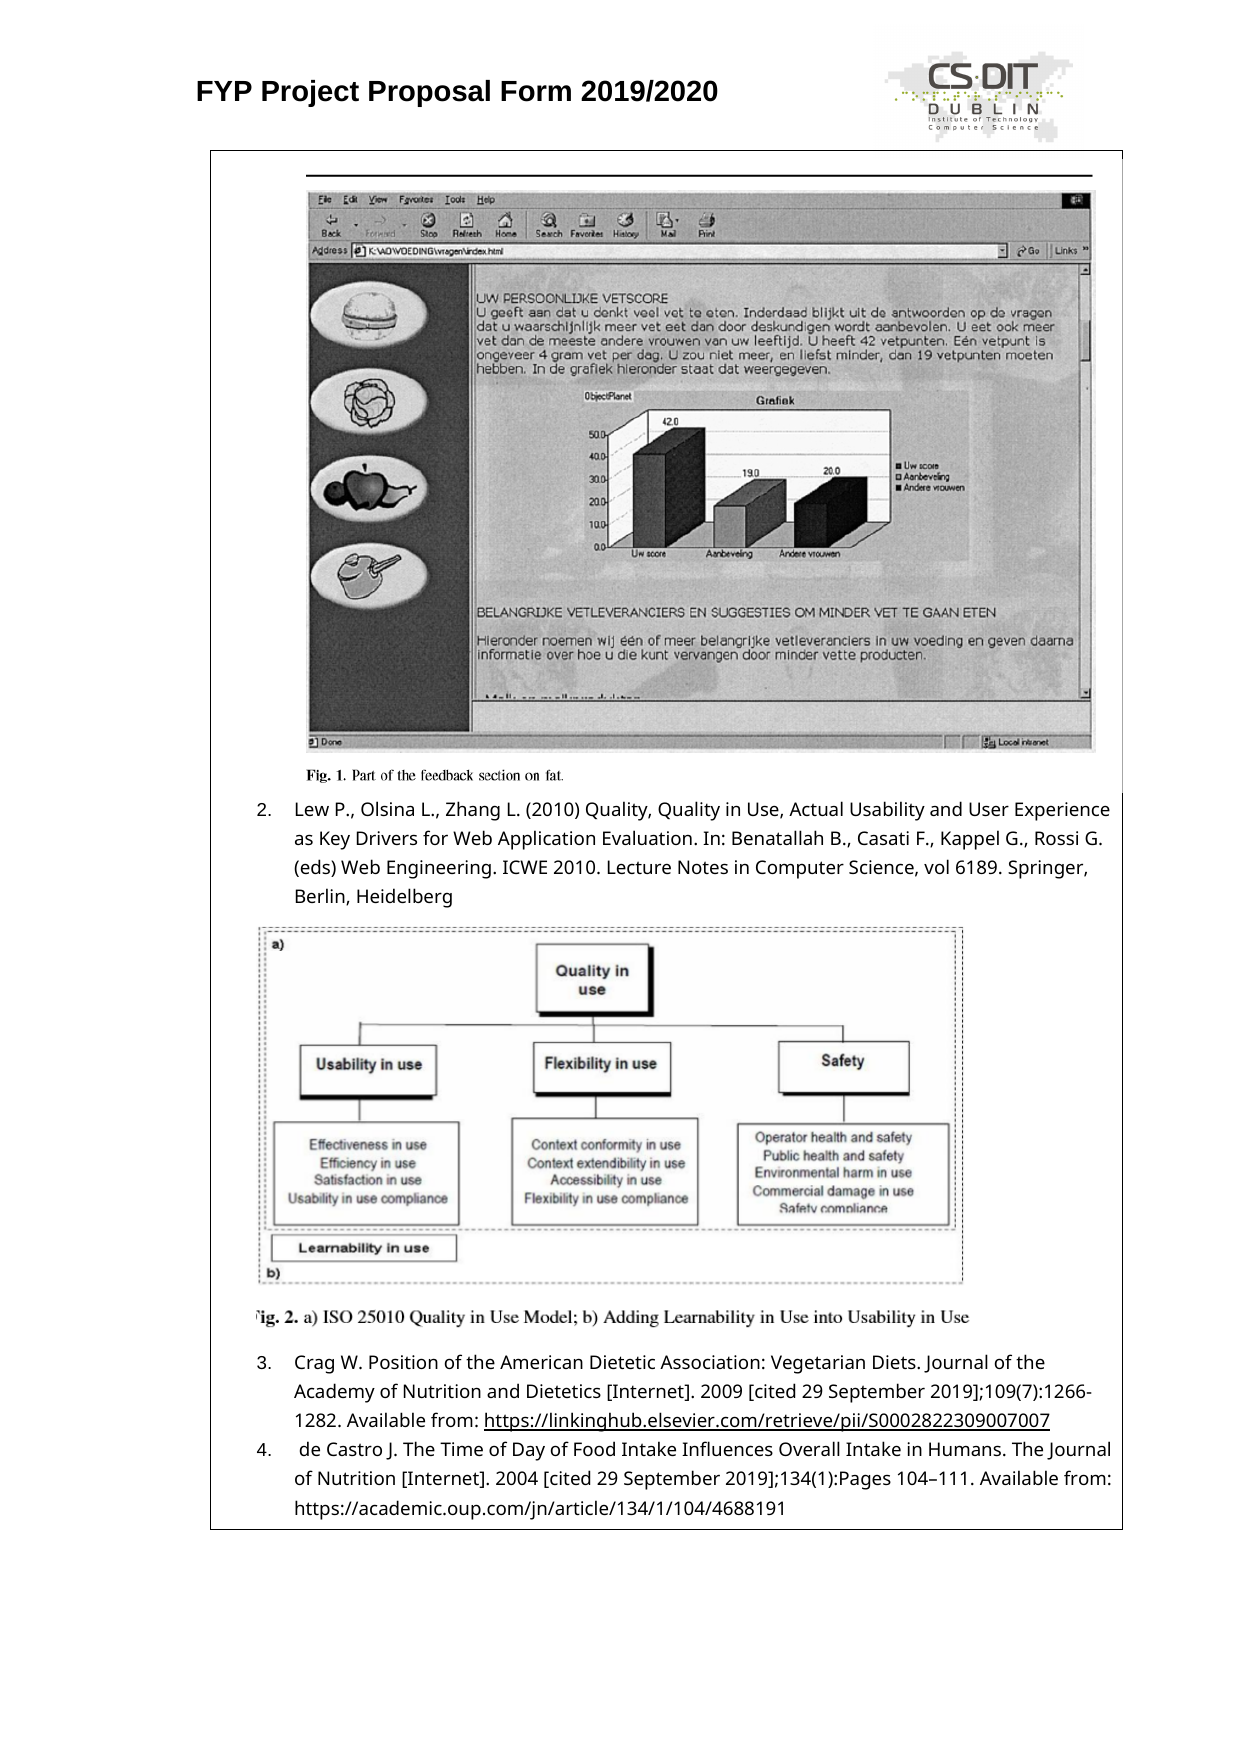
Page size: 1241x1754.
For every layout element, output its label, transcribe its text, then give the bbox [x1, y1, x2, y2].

picture [293, 159, 1123, 793]
picture [873, 24, 1084, 150]
picture [256, 908, 1010, 1346]
